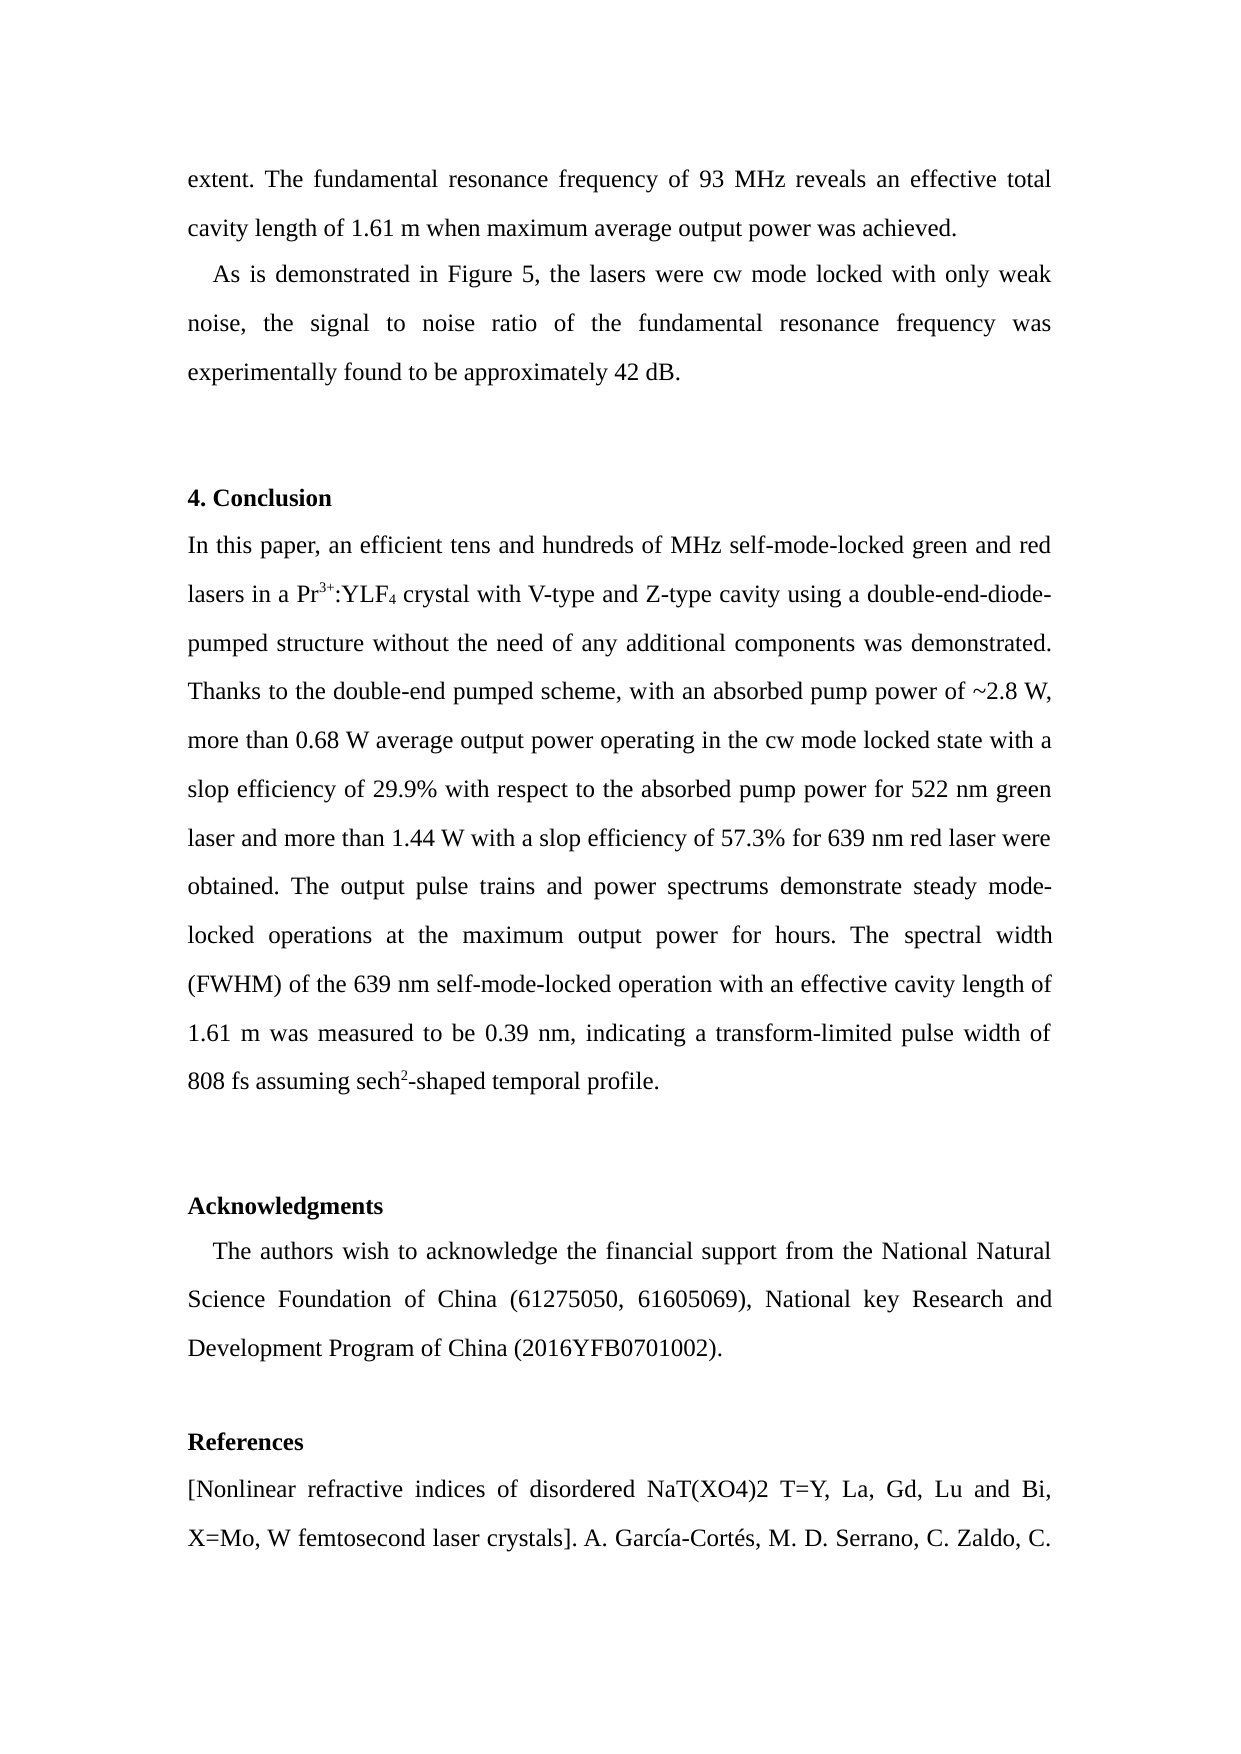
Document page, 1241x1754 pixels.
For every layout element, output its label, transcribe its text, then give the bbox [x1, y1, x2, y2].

text 4. Conclusion [187, 481, 1053, 514]
text In this paper, an efficient tens and hundreds of MHz self-mode-locked green and red lasers in a Pr3+:YLF4 crystal with V-type and Z-type cavity using a double-end-diode-pumped structure without the need of any additional components was demonstrated. Thanks to the double-end pumped scheme, with an absorbed pump power of ~2.8 W, more than 0.68 W average output power operating in the cw mode locked state with a slop efficiency of 29.9% with respect to the absorbed pump power for 522 nm green laser and more than 1.44 W with a slop efficiency of 57.3% for 639 nm red laser were obtained. The output pulse trains and power spectrums demonstrate steady mode-locked operations at the maximum output power for hours. The spectral width (FWHM) of the 639 nm self-mode-locked operation with an effective cavity length of 1.61 m was measured to be 0.39 nm, indicating a transform-limited pulse width of 808 fs assuming sech2-shaped temporal profile. [187, 528, 1053, 1097]
text The authors wish to acknowledge the financial support from the National Natural Science Foundation of China (61275050, 61605069), National key Research and Development Program of China (2016YFB0701002). [187, 1234, 1053, 1364]
text As is demonstrated in Figure 5, the lasers were cw mode locked with only weak noise, the signal to noise ratio of the fundamental resonance frequency was experimentally found to be approximately 42 dB. [187, 258, 1053, 388]
text References [187, 1425, 1053, 1458]
text Acknowledgments [187, 1191, 1053, 1219]
